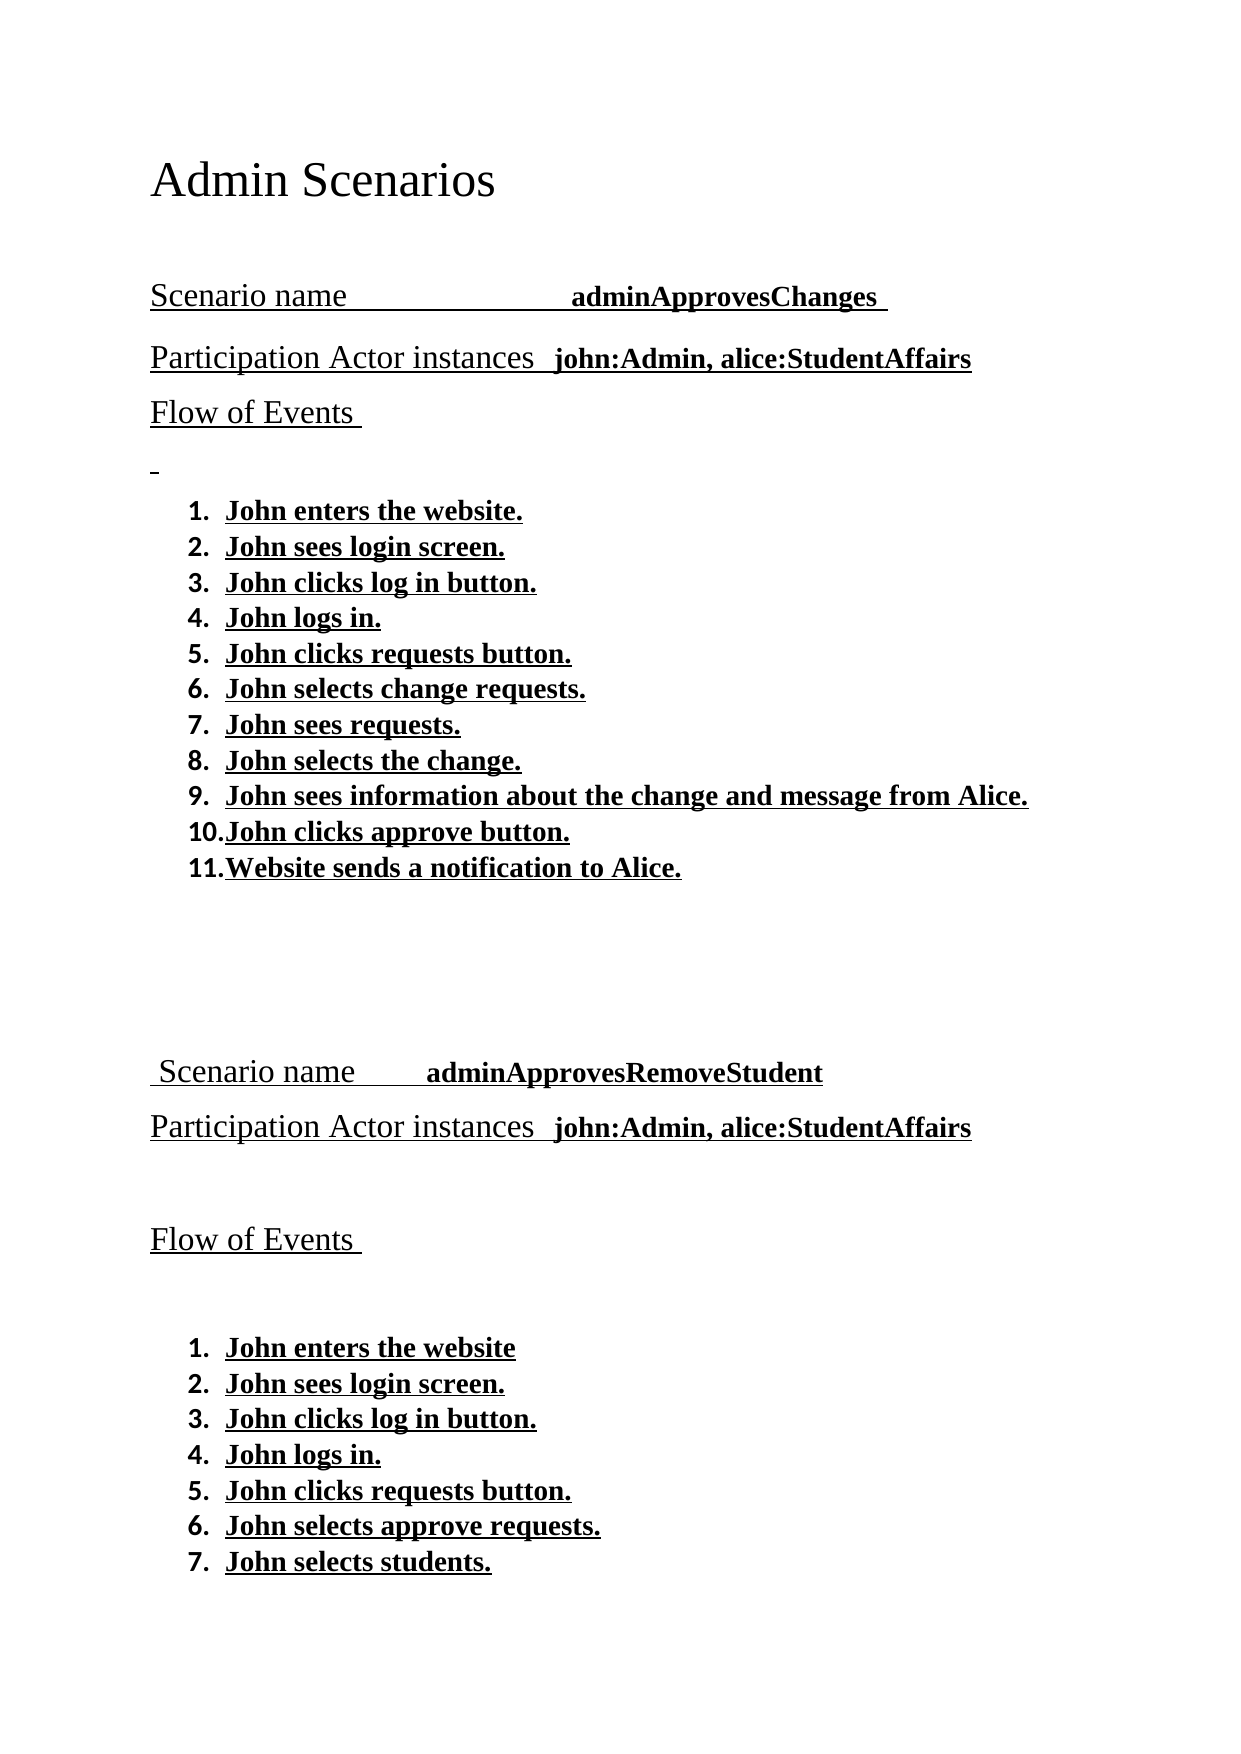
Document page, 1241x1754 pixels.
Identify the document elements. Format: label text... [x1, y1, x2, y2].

list John selects change requests. [187, 671, 1090, 706]
list John sees login screen. [187, 1365, 1090, 1400]
list John logs in. [187, 1436, 1090, 1472]
list John selects students. [187, 1543, 1090, 1578]
list John clicks requests button. [187, 1472, 1090, 1507]
text Scenario name adminApprovesRemoveStudent [150, 1052, 1090, 1090]
list John clicks approve button. [187, 813, 1090, 849]
list John clicks requests button. [187, 635, 1090, 671]
list John enters the website. [187, 492, 1090, 528]
text Scenario name adminApprovesChanges [150, 276, 1090, 314]
text Admin Scenarios [150, 150, 1090, 207]
text Participation Actor instances john:Admin, alice:StudentAffairs [150, 338, 1090, 376]
list John clicks log in button. [187, 1400, 1090, 1436]
list John sees login screen. [187, 528, 1090, 564]
text Participation Actor instances john:Admin, alice:StudentAffairs [150, 1107, 1090, 1145]
list John logs in. [187, 599, 1090, 635]
list John selects the change. [187, 742, 1090, 777]
list Website sends a notification to Alice. [187, 849, 1090, 884]
list John sees information about the change and message from Alice. [187, 777, 1090, 813]
text Flow of Events [150, 1219, 1090, 1257]
list John enters the website [187, 1329, 1090, 1365]
list John clicks log in button. [187, 564, 1090, 599]
list John sees requests. [187, 706, 1090, 742]
list John selects approve requests. [187, 1507, 1090, 1543]
text Flow of Events [150, 393, 1090, 431]
